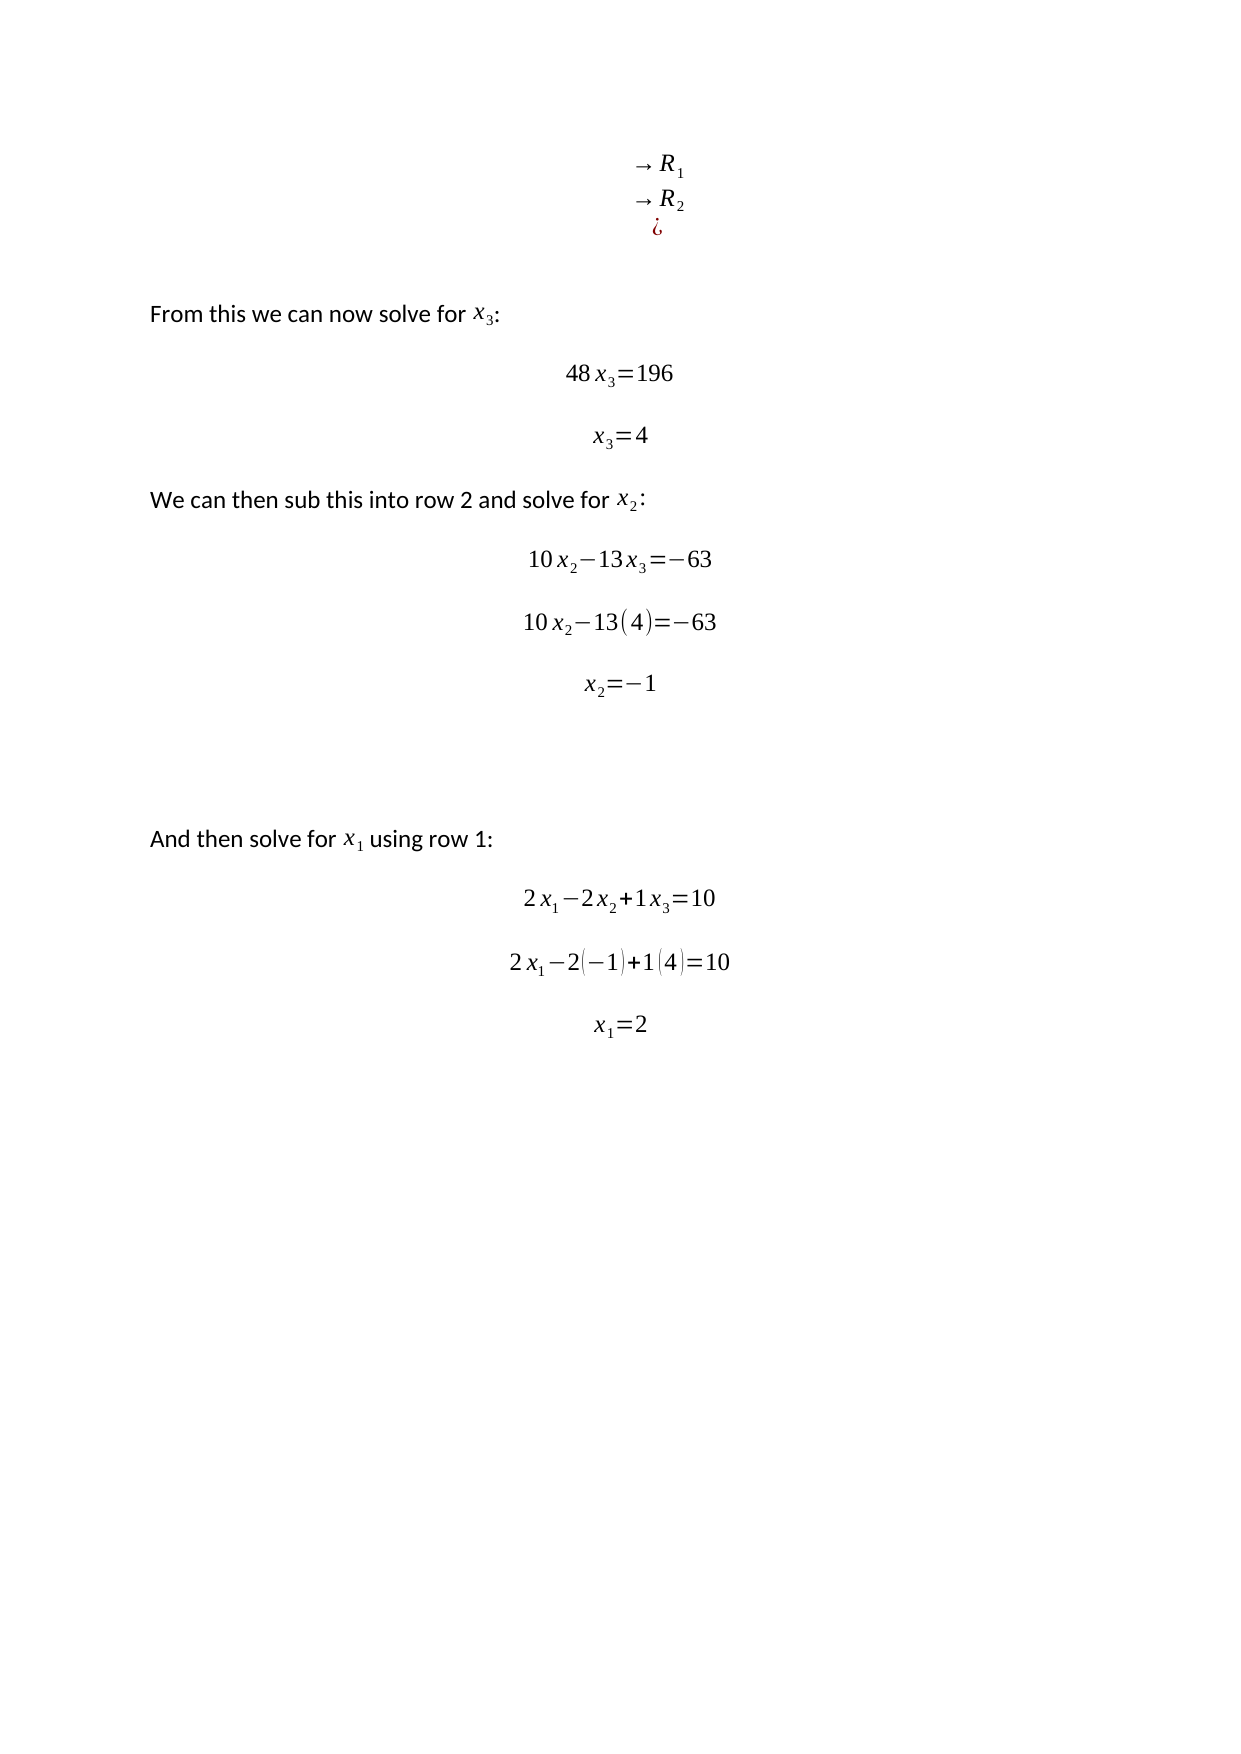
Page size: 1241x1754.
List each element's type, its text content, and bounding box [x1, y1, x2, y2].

text From this we can now solve for : [150, 298, 1090, 329]
text And then solve for using row 1: [150, 823, 1090, 854]
text We can then sub this into row 2 and solve for [150, 483, 1090, 515]
